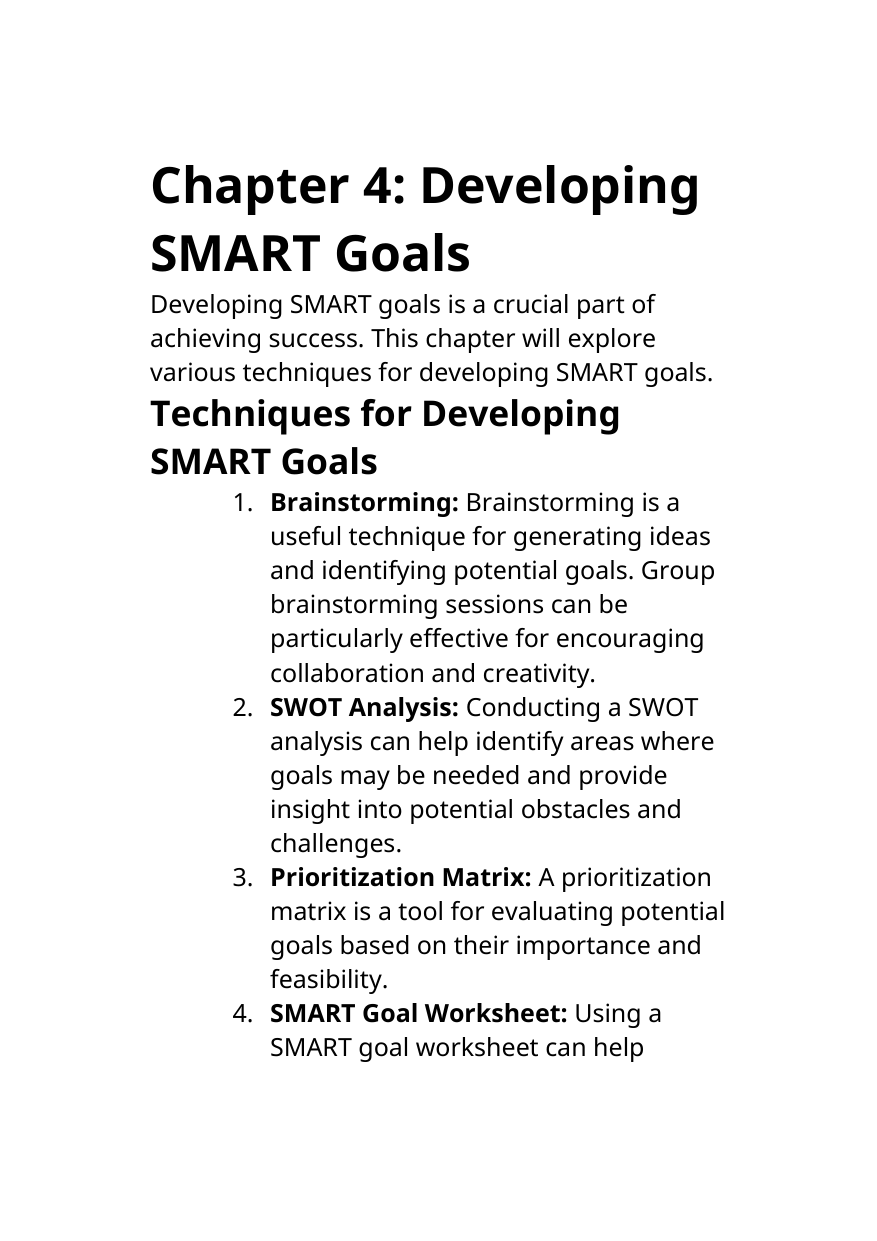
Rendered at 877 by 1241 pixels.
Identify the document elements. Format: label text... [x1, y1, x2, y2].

text Developing SMART goals is a crucial part of achieving success. This chapter will explore various techniques for developing SMART goals. [150, 286, 727, 388]
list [232, 996, 727, 1064]
list Brainstorming: Brainstorming is a useful technique for generating ideas and identifying potential goals. Group brainstorming sessions can be particularly effective for encouraging collaboration and creativity. [232, 485, 727, 689]
subtitle Techniques for Developing SMART Goals [150, 388, 727, 485]
subtitle Chapter 4: Developing SMART Goals [150, 150, 727, 286]
list Prioritization Matrix: A prioritization matrix is a tool for evaluating potential goals based on their importance and feasibility. [232, 859, 727, 996]
list SWOT Analysis: Conducting a SWOT analysis can help identify areas where goals may be needed and provide insight into potential obstacles and challenges. [232, 689, 727, 859]
